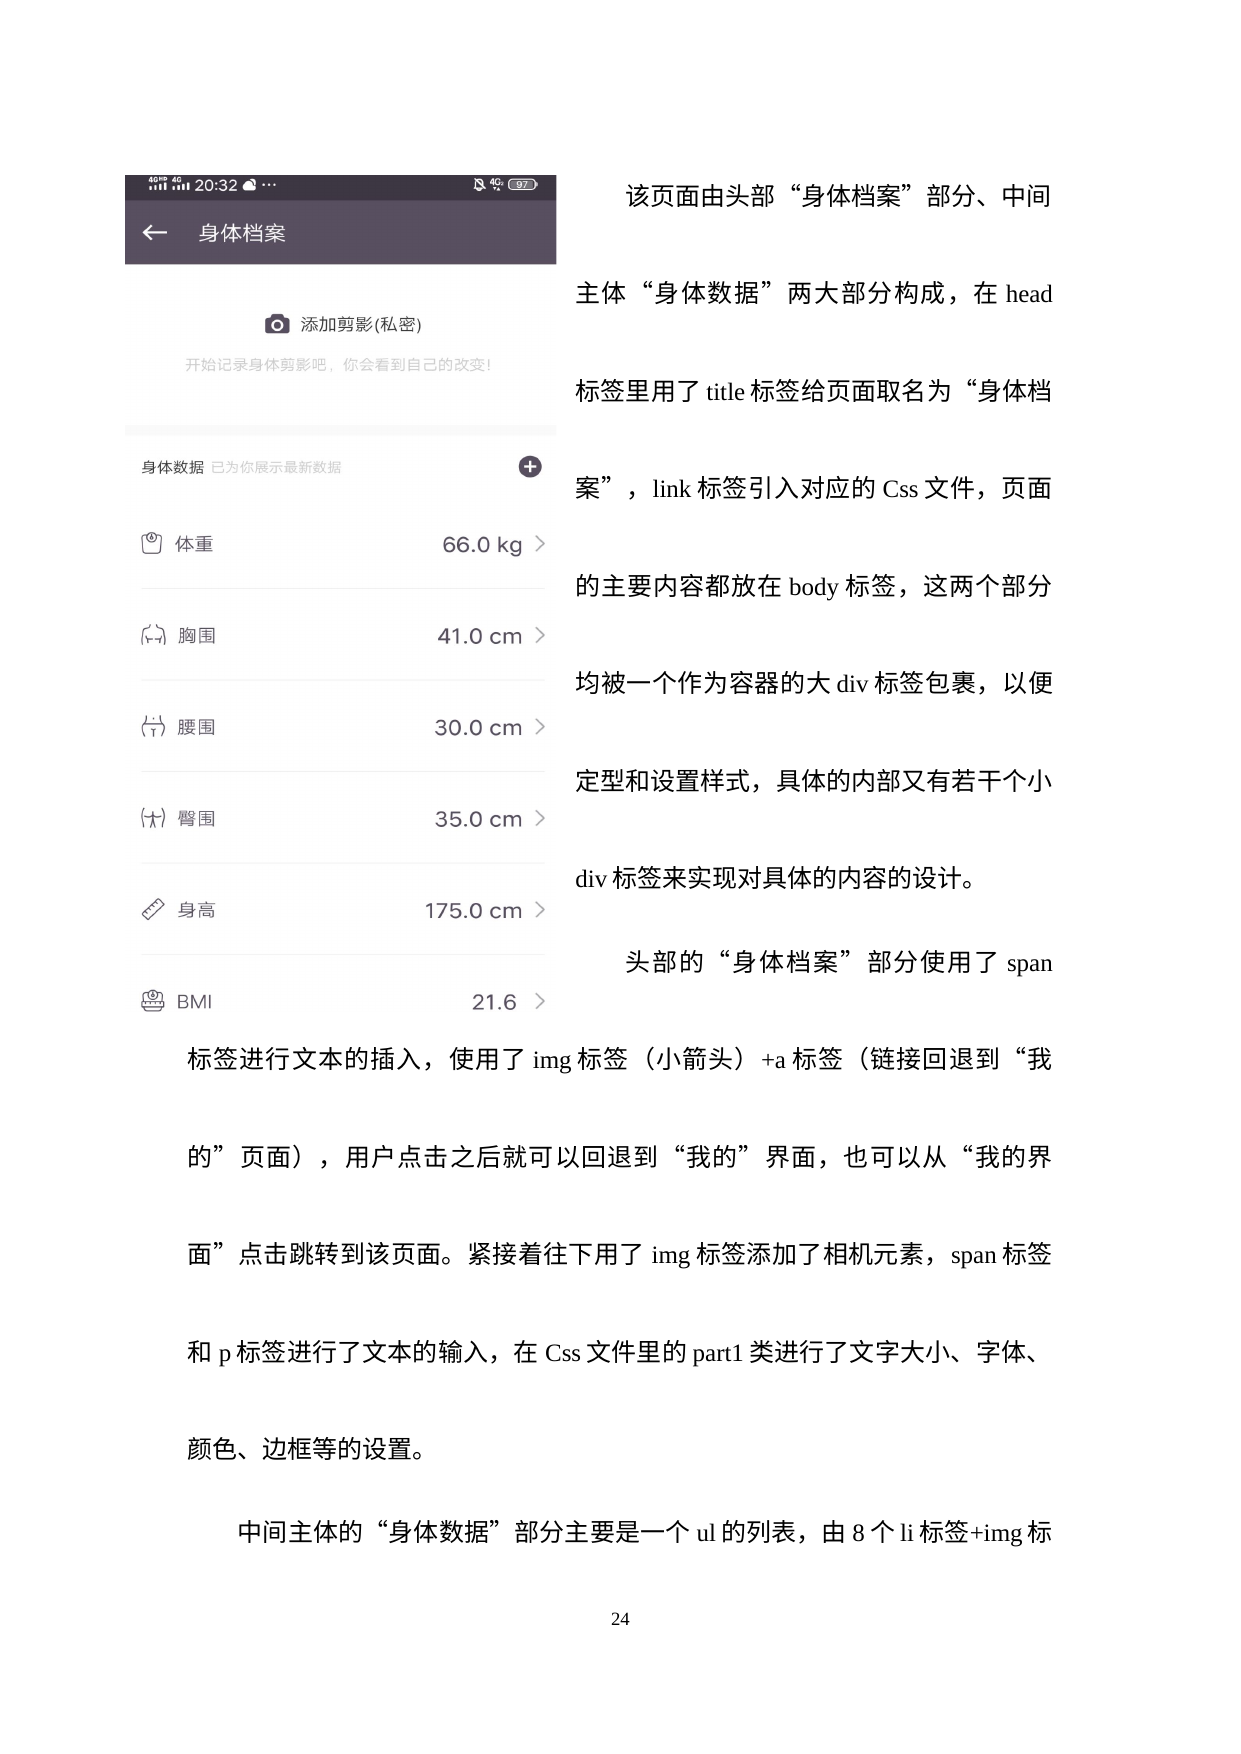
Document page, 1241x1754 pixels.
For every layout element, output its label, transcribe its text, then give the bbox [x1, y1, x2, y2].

text 该页面由头部“身体档案”部分、中间主体“身体数据”两大部分构成，在head标签里用了title标签给页面取名为“身体档案”，link标签引入对应的Css文件，页面的主要内容都放在body标签，这两个部分均被一个作为容器的大div标签包裹，以便定型和设置样式，具体的内部又有若干个小div标签来实现对具体的内容的设计。 [187, 162, 1053, 909]
text 头部的“身体档案”部分使用了span标签进行文本的插入，使用了img标签（小箭头）+a标签（链接回退到“我的”页面），用户点击之后就可以回退到“我的”界面，也可以从“我的界面”点击跳转到该页面。紧接着往下用了img标签添加了相机元素，span标签和 p标签进行了文本的输入，在Css文件里的part1类进行了文字大小、字体、颜色、边框等的设置。 [187, 928, 1053, 1480]
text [187, 1498, 1053, 1563]
picture [125, 175, 557, 1012]
